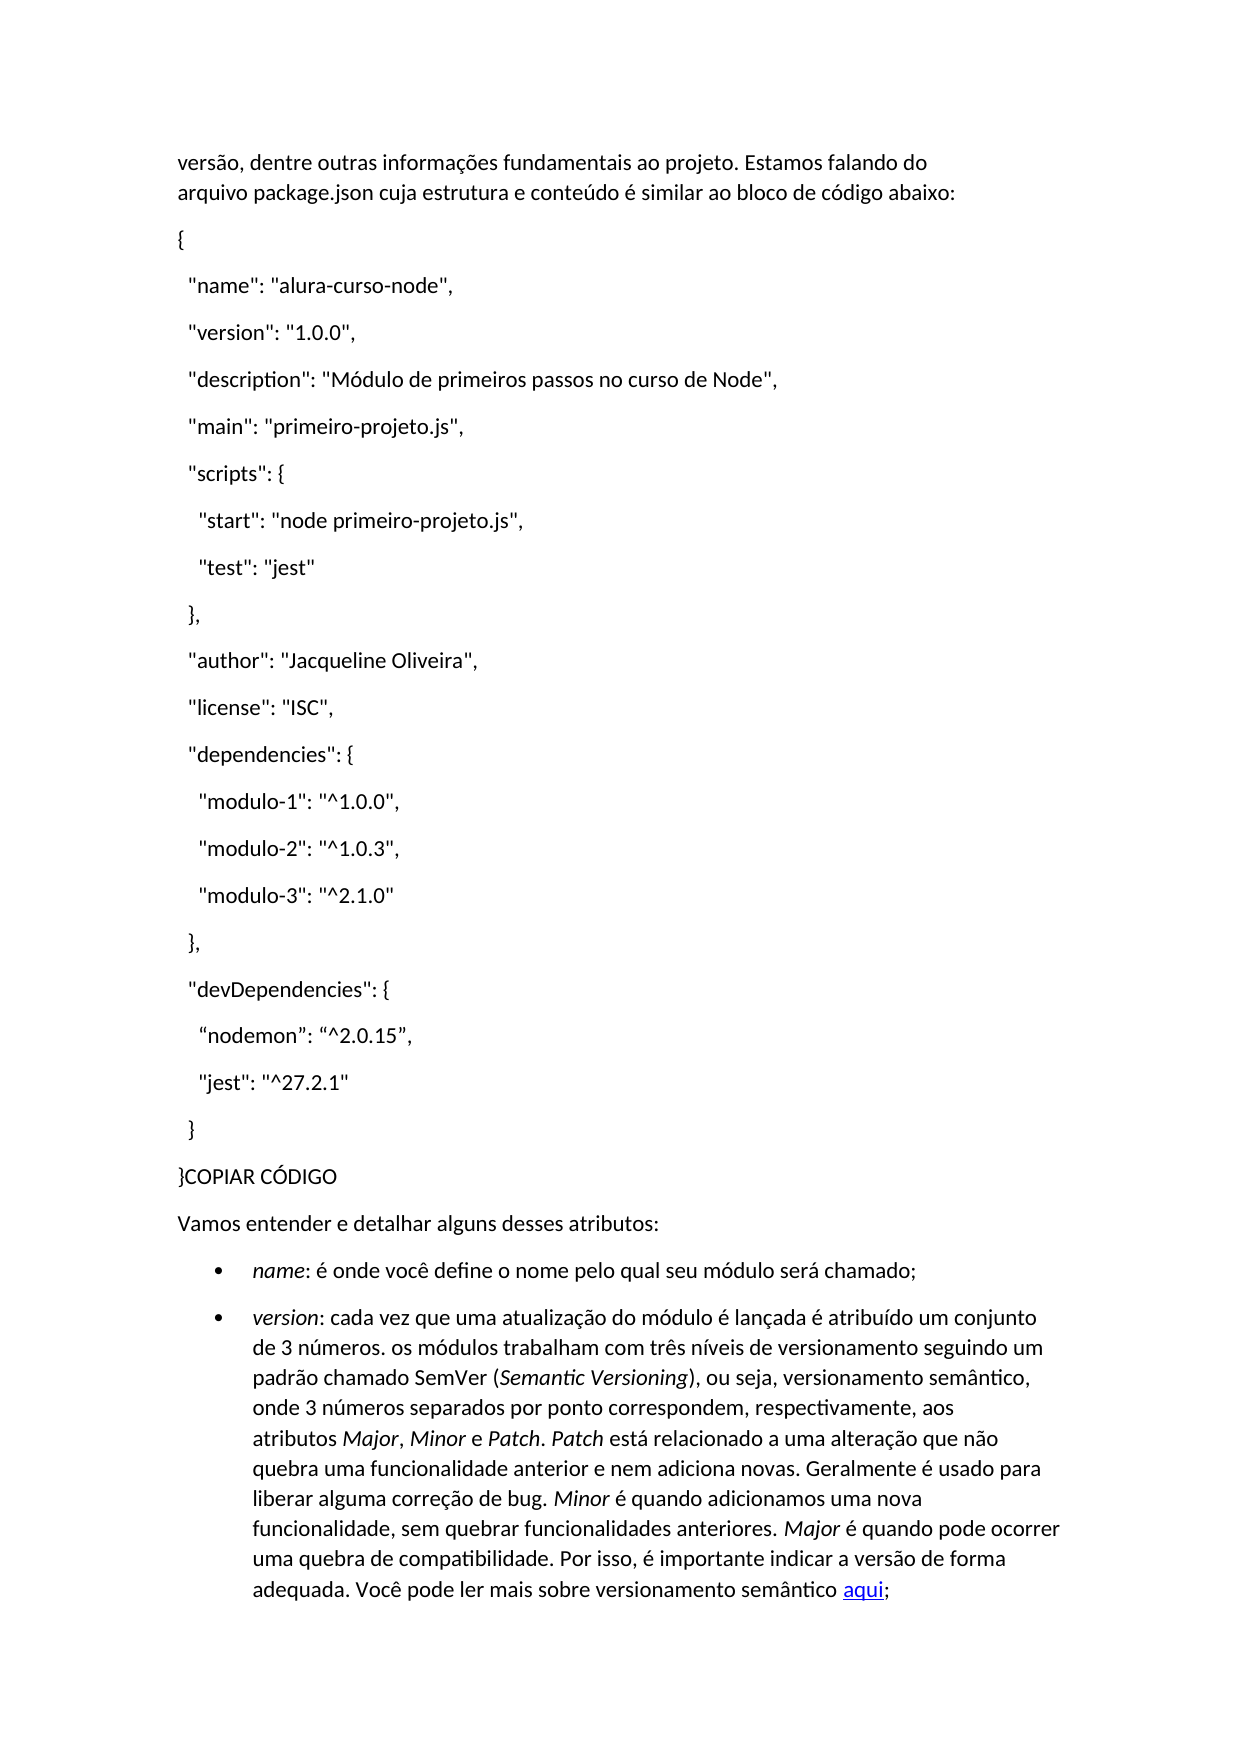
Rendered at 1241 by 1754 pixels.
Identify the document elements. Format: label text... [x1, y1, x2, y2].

list name: é onde você define o nome pelo qual seu módulo será chamado; [215, 1256, 1063, 1284]
text { [177, 225, 1063, 253]
text }, [177, 600, 1063, 628]
text "license": "ISC", [177, 693, 1063, 721]
text }COPIAR CÓDIGO [177, 1162, 1063, 1190]
text }, [177, 928, 1063, 956]
text "main": "primeiro-projeto.js", [177, 412, 1063, 440]
text "test": "jest" [177, 553, 1063, 581]
text "start": "node primeiro-projeto.js", [177, 506, 1063, 534]
text "modulo-3": "^2.1.0" [177, 881, 1063, 909]
text "dependencies": { [177, 740, 1063, 768]
text "version": "1.0.0", [177, 318, 1063, 346]
text "devDependencies": { [177, 975, 1063, 1003]
text "jest": "^27.2.1" [177, 1068, 1063, 1096]
text Vamos entender e detalhar alguns desses atributos: [177, 1209, 1063, 1237]
text "description": "Módulo de primeiros passos no curso de Node", [177, 365, 1063, 393]
text } [177, 1115, 1063, 1143]
list version: cada vez que uma atualização do módulo é lançada é atribuído um conjunto de 3 números. os módulos trabalham com três níveis de versionamento seguindo um padrão chamado SemVer (Semantic Versioning), ou seja, versionamento semântico, onde 3 números separados por ponto correspondem, respectivamente, aos atributos Major, Minor e Patch. Patch está relacionado a uma alteração que não quebra uma funcionalidade anterior e nem adiciona novas. Geralmente é usado para liberar alguma correção de bug. Minor é quando adicionamos uma nova funcionalidade, sem quebrar funcionalidades anteriores. Major é quando pode ocorrer uma quebra de compatibilidade. Por isso, é importante indicar a versão de forma adequada. Você pode ler mais sobre versionamento semântico aqui; [215, 1303, 1063, 1603]
text "author": "Jacqueline Oliveira", [177, 647, 1063, 674]
text "modulo-1": "^1.0.0", [177, 787, 1063, 815]
text "name": "alura-curso-node", [177, 272, 1063, 299]
text “nodemon”: “^2.0.15”, [177, 1022, 1063, 1049]
text "modulo-2": "^1.0.3", [177, 834, 1063, 862]
text "scripts": { [177, 459, 1063, 487]
